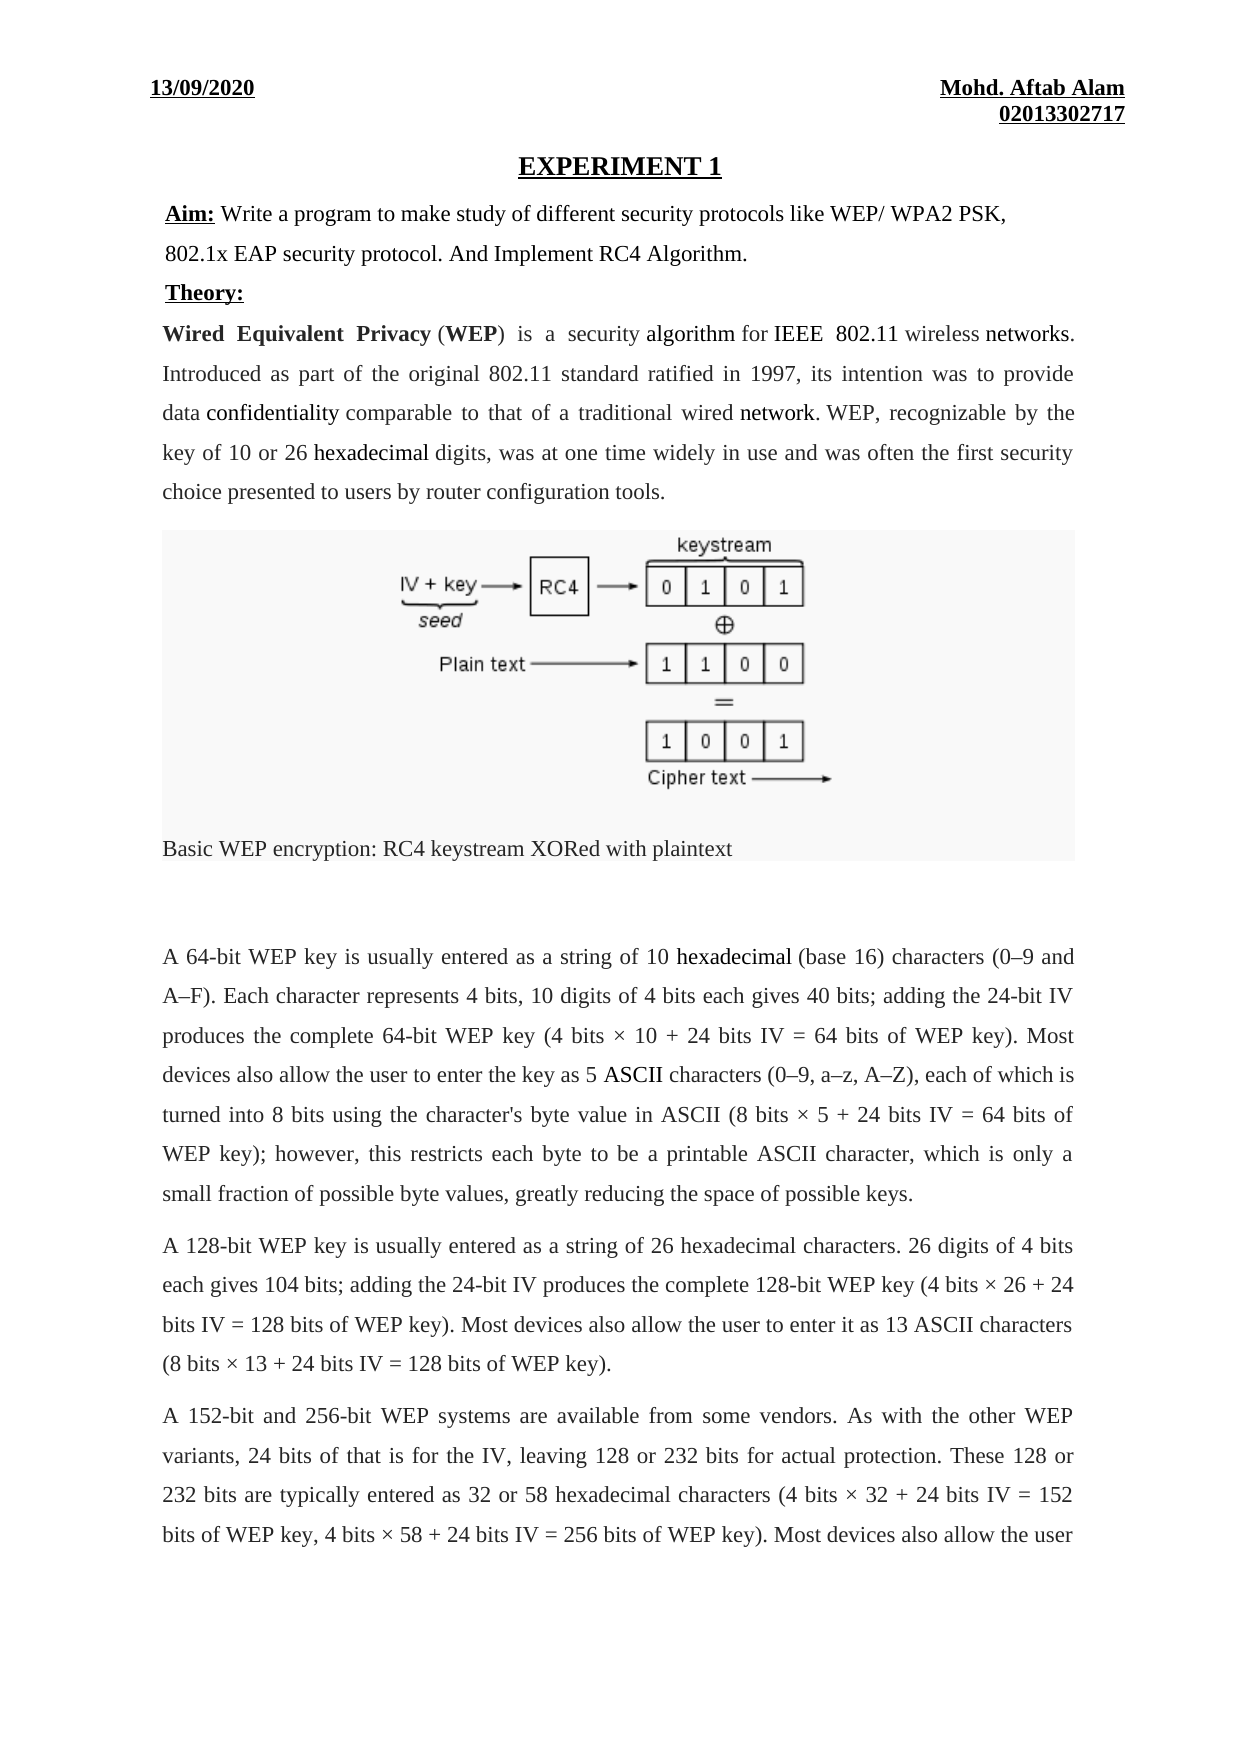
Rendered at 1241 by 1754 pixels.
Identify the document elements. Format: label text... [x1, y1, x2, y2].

text A 128-bit WEP key is usually entered as a string of 26 hexadecimal characters. 26 digits of 4 bits each gives 104 bits; adding the 24-bit IV produces the complete 128-bit WEP key (4 bits × 26 + 24 bits IV = 128 bits of WEP key). Most devices also allow the user to enter it as 13 ASCII characters (8 bits × 13 + 24 bits IV = 128 bits of WEP key). [162, 1232, 1075, 1377]
list Aim: Write a program to make study of different security protocols like WEP/ WPA2 PSK, 802.1x EAP security protocol. And Implement RC4 Algorithm. [165, 200, 1075, 266]
text A 64-bit WEP key is usually entered as a string of 10 hexadecimal (base 16) characters (0–9 and A–F). Each character represents 4 bits, 10 digits of 4 bits each gives 40 bits; adding the 24-bit IV produces the complete 64-bit WEP key (4 bits × 10 + 24 bits IV = 64 bits of WEP key). Most devices also allow the user to enter the key as 5 ASCII characters (0–9, a–z, A–Z), each of which is turned into 8 bits using the character's byte value in ASCII (8 bits × 5 + 24 bits IV = 64 bits of WEP key); however, this restricts each byte to be a printable ASCII character, which is only a small fraction of possible byte values, greatly reducing the space of possible keys. [162, 943, 1075, 1206]
list Theory: [165, 279, 1075, 306]
text Wired Equivalent Privacy (WEP) is a security algorithm for IEEE 802.11 wireless networks. Introduced as part of the original 802.11 standard ratified in 1997, its intention was to provide data confidentiality comparable to that of a traditional wired network. WEP, recognizable by the key of 10 or 26 hexadecimal digits, was at one time widely in use and was often the first security choice presented to users by router configuration tools. [162, 320, 1075, 504]
picture [380, 530, 857, 805]
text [162, 1402, 1075, 1547]
text EXPERIMENT 1 [150, 150, 1090, 181]
text Basic WEP encryption: RC4 keystream XORed with plaintext [162, 835, 1075, 861]
